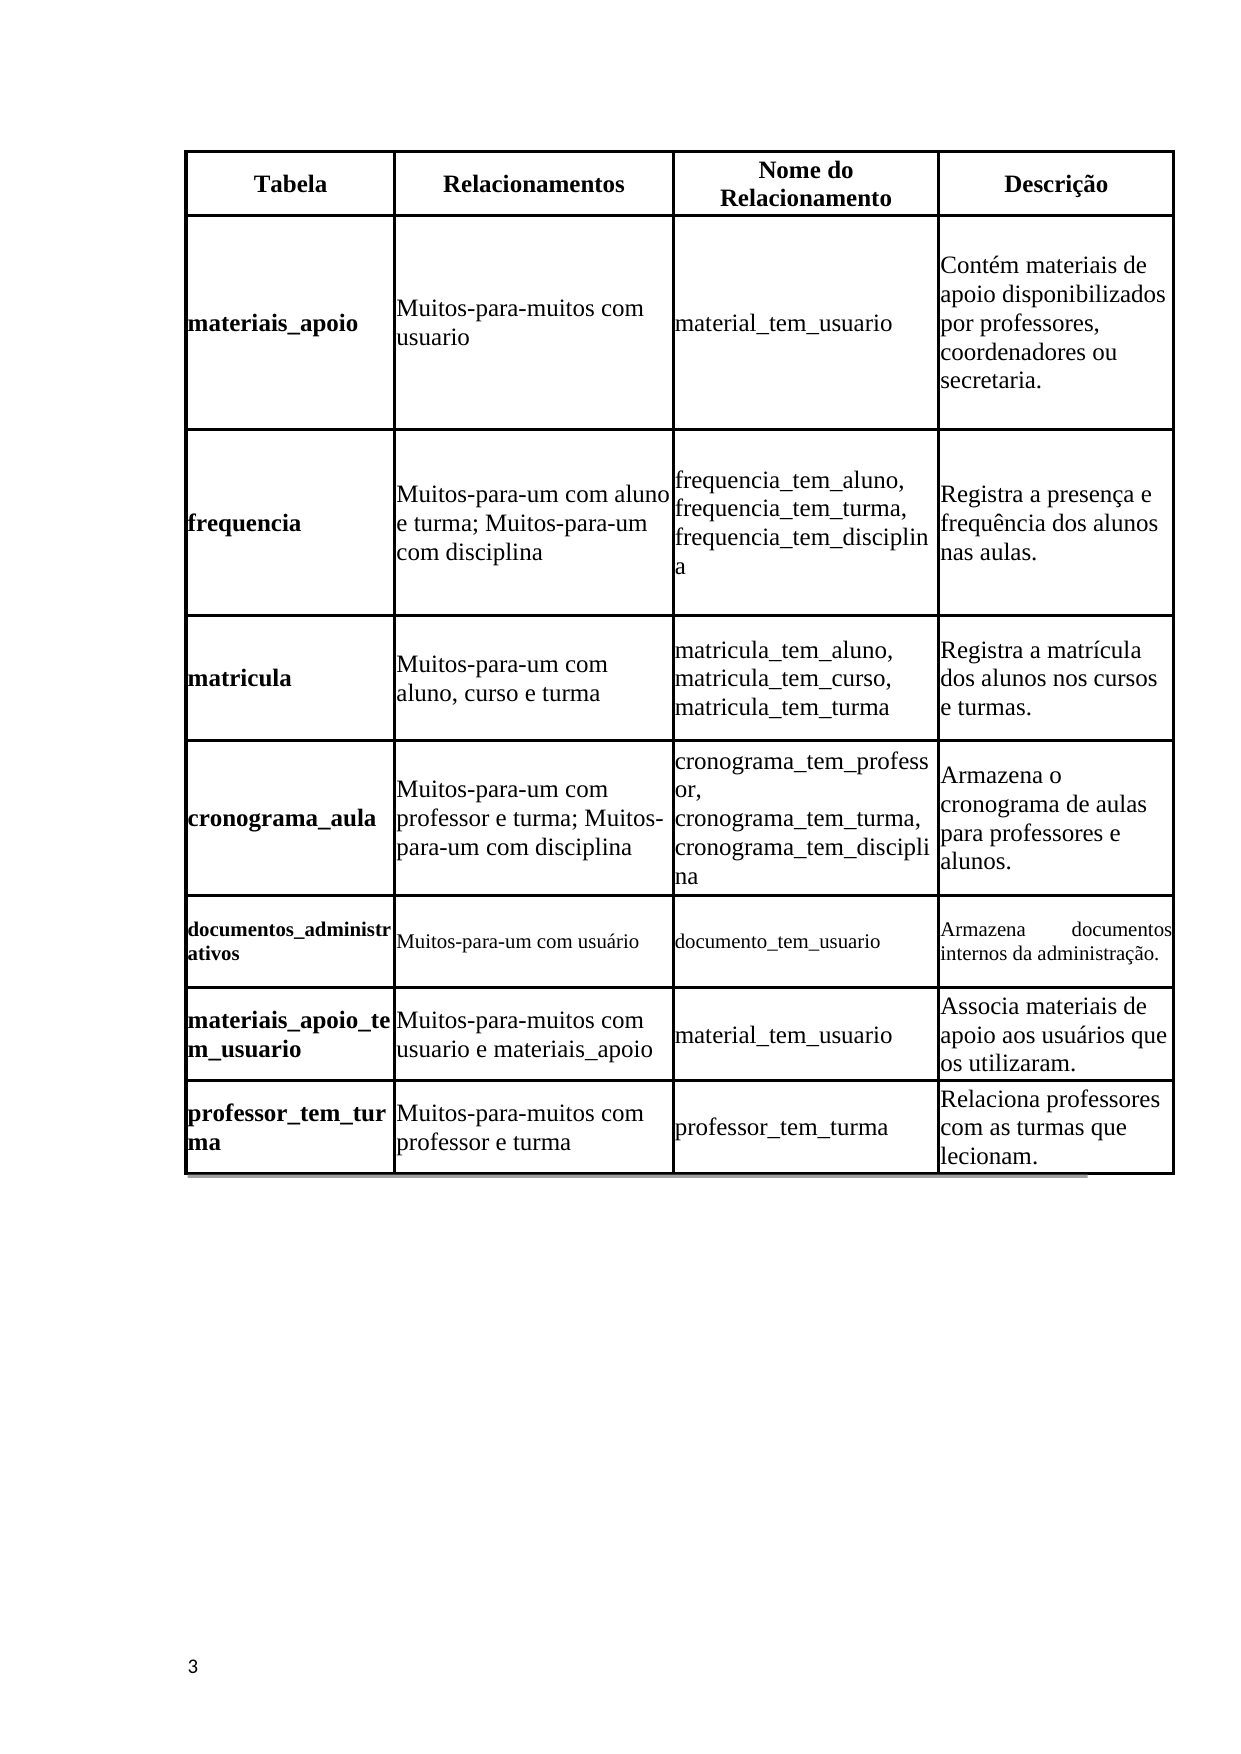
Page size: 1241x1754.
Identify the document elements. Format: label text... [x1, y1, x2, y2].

table_cell matricula [188, 617, 393, 739]
table_cell frequencia [188, 431, 393, 614]
table_cell documento_tem_usuario [675, 897, 937, 986]
table_cell materiais_apoio_tem_usuario [188, 989, 393, 1079]
table_cell Armazena o cronograma de aulas para professores e alunos. [940, 742, 1172, 893]
table_cell Registra a matrícula dos alunos nos cursos e turmas. [940, 617, 1172, 739]
table_cell Muitos-para-um com professor e turma; Muitos-para-um com disciplina [396, 742, 672, 893]
table_header Nome do Relacionamento [675, 153, 937, 214]
table_cell Registra a presença e frequência dos alunos nas aulas. [940, 431, 1172, 614]
table_cell Armazena documentos internos da administração. [940, 897, 1172, 986]
table_cell materiais_apoio [188, 217, 393, 428]
table_header Relacionamentos [396, 153, 672, 214]
table_cell Muitos-para-um com usuário [396, 897, 672, 986]
table_cell documentos_administrativos [188, 897, 393, 986]
table_cell Muitos-para-muitos com usuario [396, 217, 672, 428]
table_cell Muitos-para-um com aluno e turma; Muitos-para-um com disciplina [396, 431, 672, 614]
table_cell material_tem_usuario [675, 217, 937, 428]
table_cell matricula_tem_aluno, matricula_tem_curso, matricula_tem_turma [675, 617, 937, 739]
table_cell cronograma_aula [188, 742, 393, 893]
table_header Descrição [940, 153, 1172, 214]
table_cell cronograma_tem_professor, cronograma_tem_turma, cronograma_tem_disciplina [675, 742, 937, 893]
table_cell Muitos-para-um com aluno, curso e turma [396, 617, 672, 739]
table_header Tabela [188, 153, 393, 214]
table_cell Contém materiais de apoio disponibilizados por professores, coordenadores ou secretaria. [940, 217, 1172, 428]
table_cell Relaciona professores com as turmas que lecionam. [940, 1082, 1172, 1172]
table_cell frequencia_tem_aluno, frequencia_tem_turma, frequencia_tem_disciplina [675, 431, 937, 614]
table_cell Muitos-para-muitos com usuario e materiais_apoio [396, 989, 672, 1079]
table_cell Associa materiais de apoio aos usuários que os utilizaram. [940, 989, 1172, 1079]
table_cell professor_tem_turma [188, 1082, 393, 1172]
table_cell professor_tem_turma [675, 1082, 937, 1172]
table_cell material_tem_usuario [675, 989, 937, 1079]
table_cell Muitos-para-muitos com professor e turma [396, 1082, 672, 1172]
